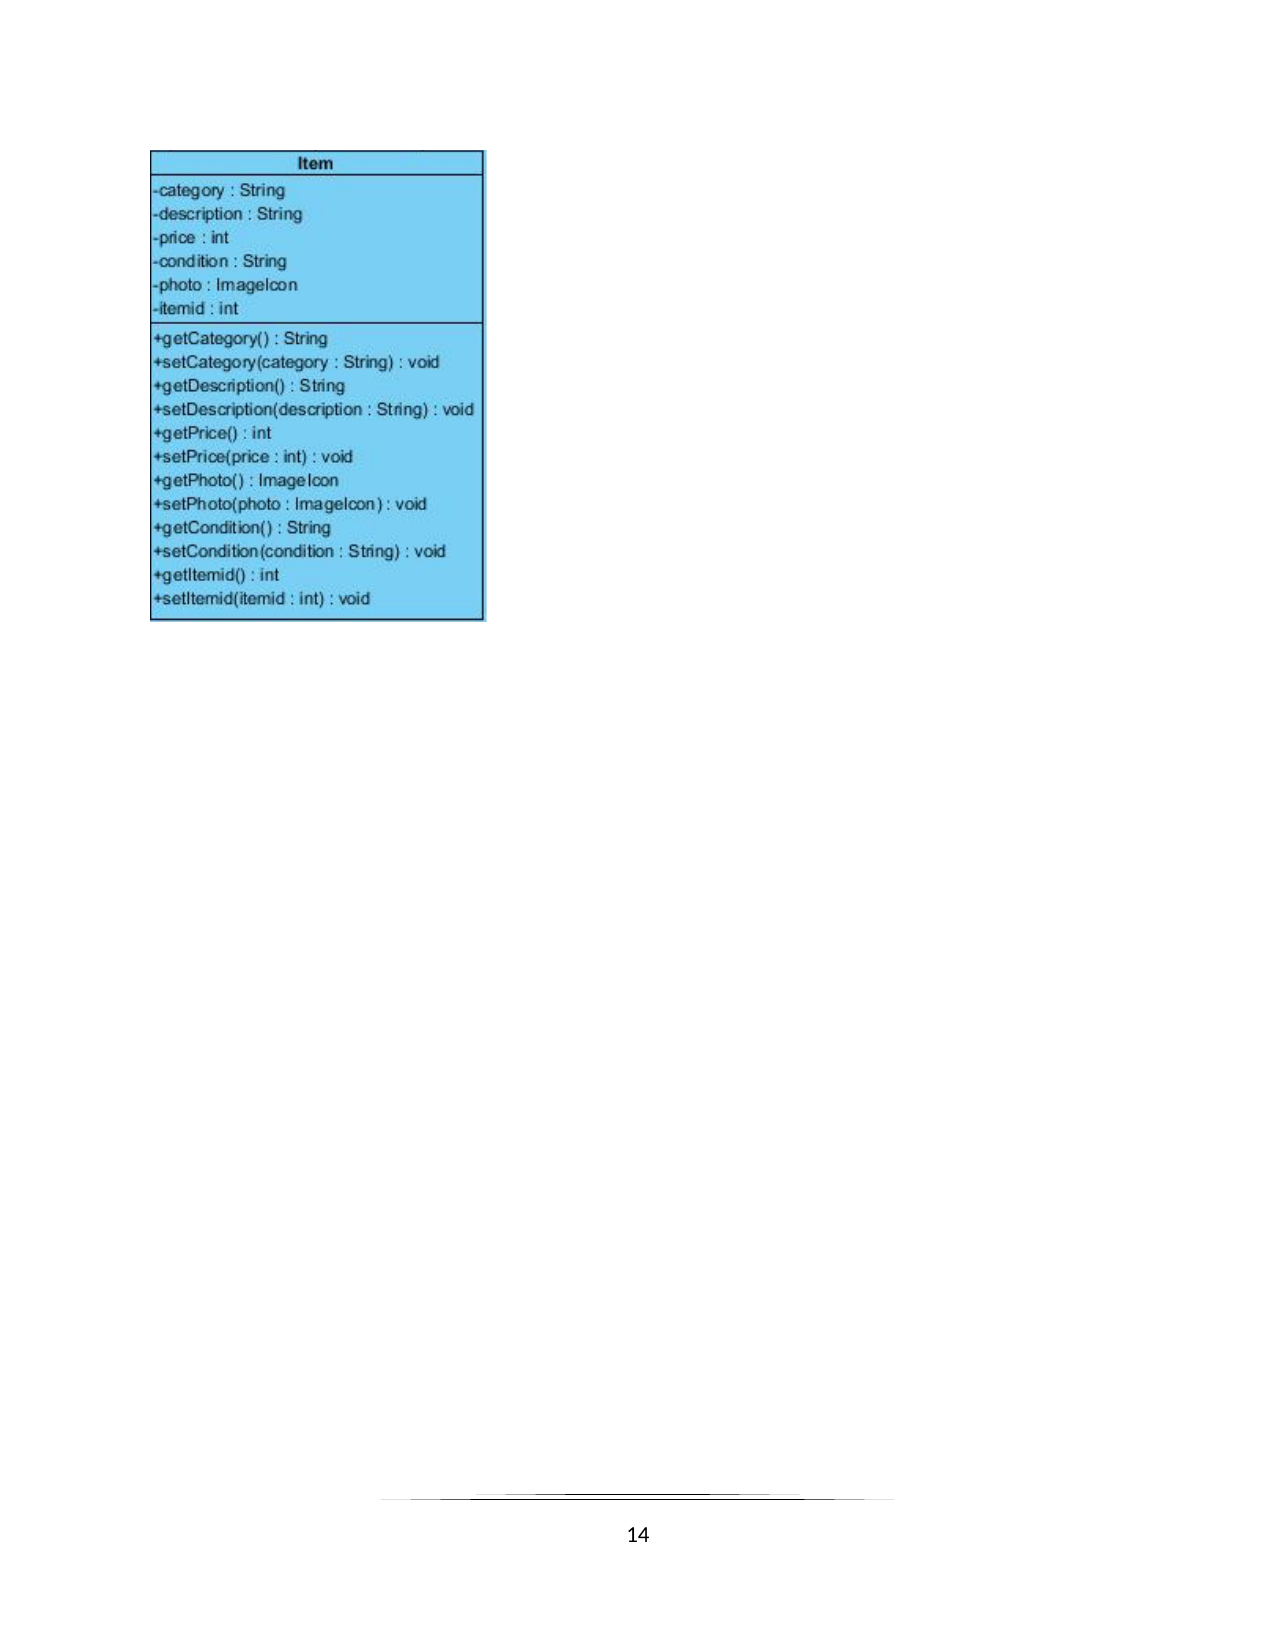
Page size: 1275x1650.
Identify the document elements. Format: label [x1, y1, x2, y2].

picture [150, 150, 487, 622]
